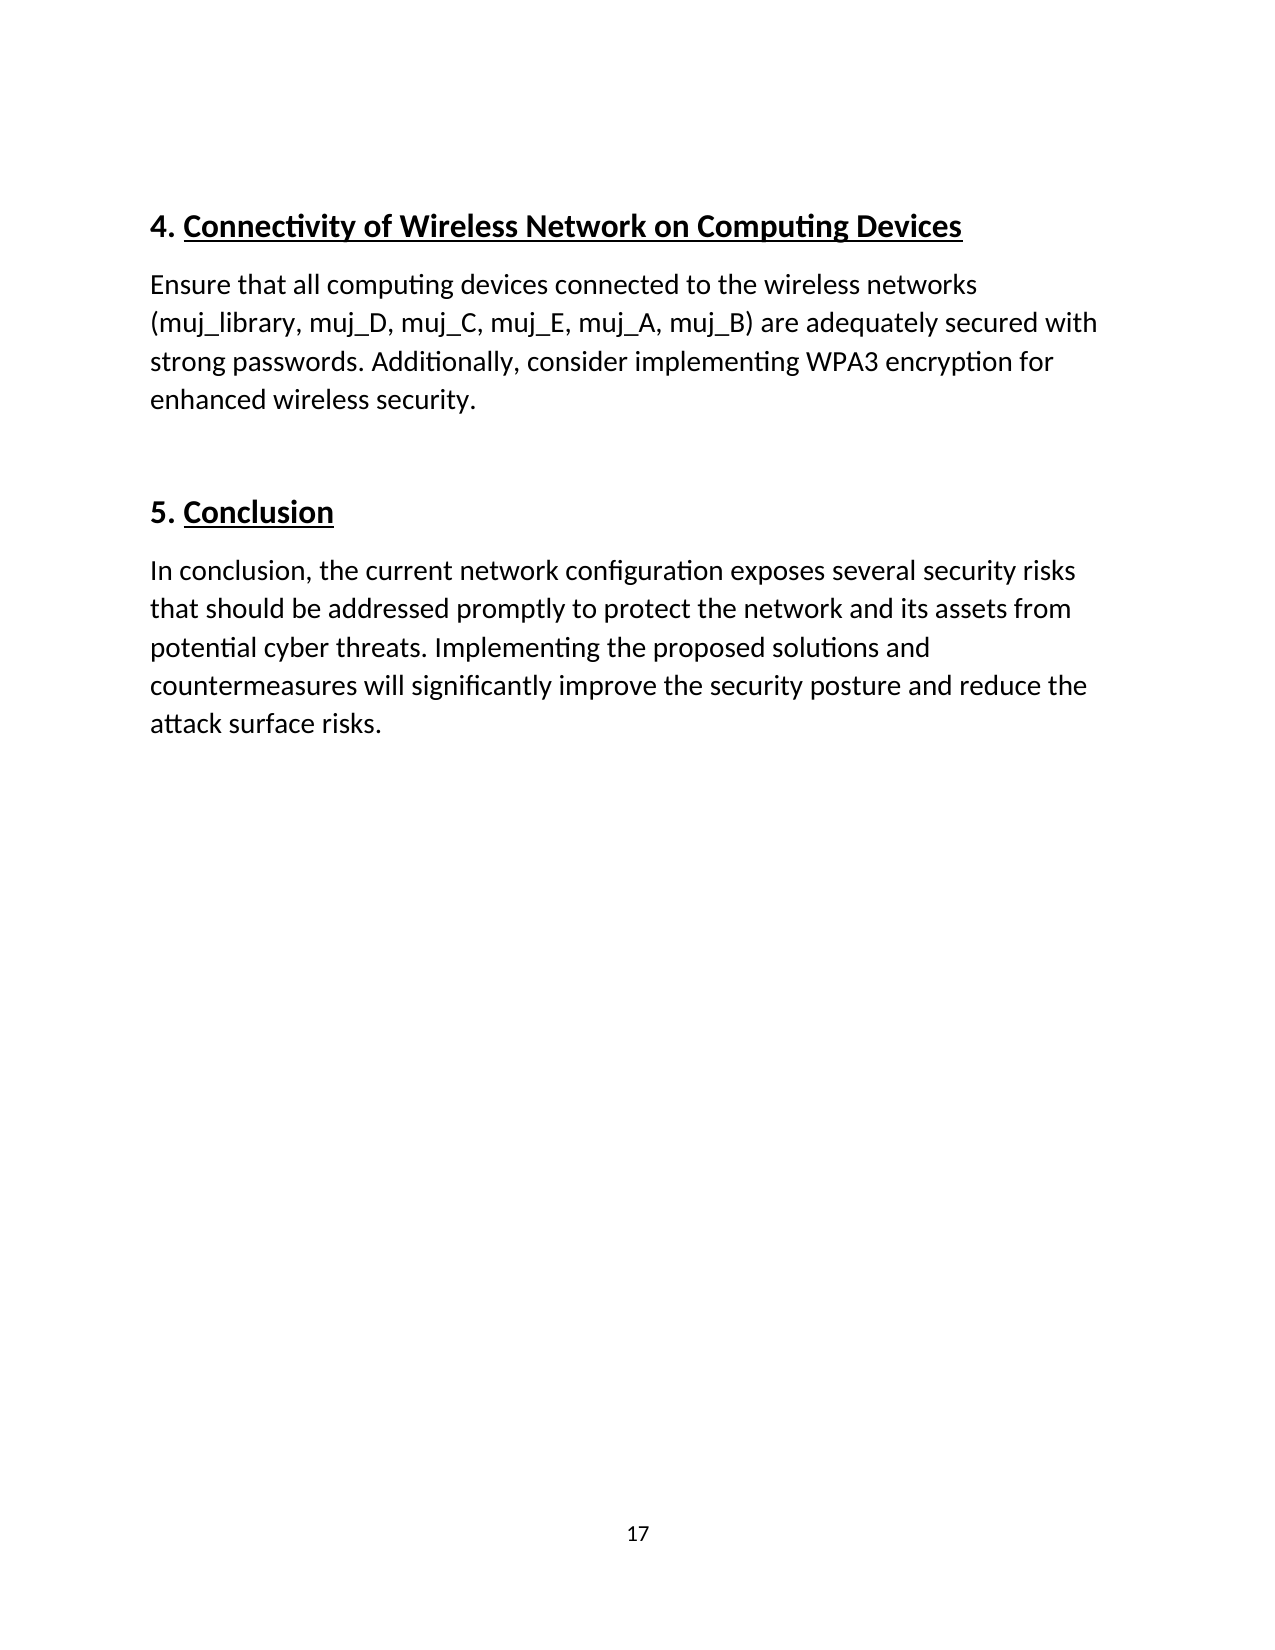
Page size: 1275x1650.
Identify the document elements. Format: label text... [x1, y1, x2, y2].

text Ensure that all computing devices connected to the wireless networks (muj_library, muj_D, muj_C, muj_E, muj_A, muj_B) are adequately secured with strong passwords. Additionally, consider implementing WPA3 encryption for enhanced wireless security. [150, 266, 1125, 417]
text 4. Connectivity of Wireless Network on Computing Devices [150, 205, 1125, 246]
text 5. Conclusion [150, 491, 1125, 532]
text In conclusion, the current network configuration exposes several security risks that should be addressed promptly to protect the network and its assets from potential cyber threats. Implementing the proposed solutions and countermeasures will significantly improve the security posture and reduce the attack surface risks. [150, 552, 1125, 741]
